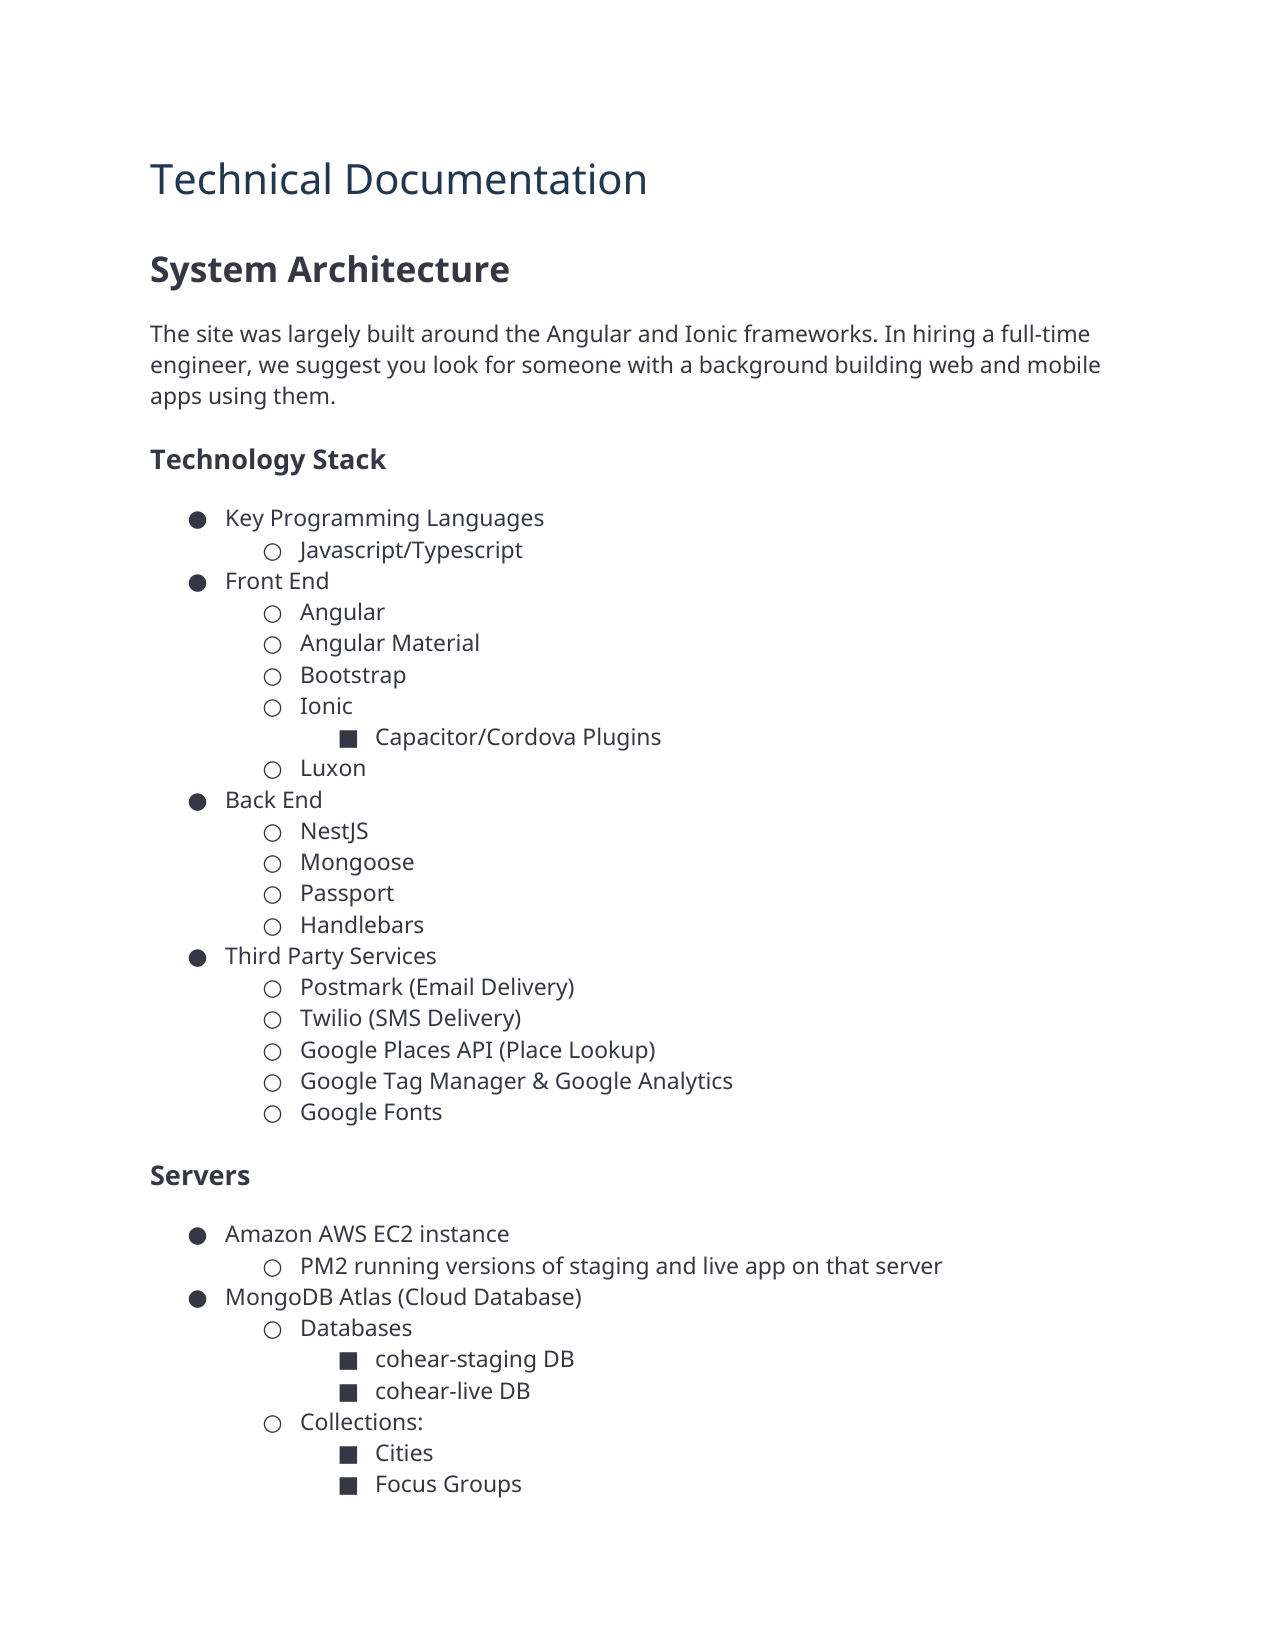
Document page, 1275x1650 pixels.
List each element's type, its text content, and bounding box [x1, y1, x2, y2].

list Amazon AWS EC2 instance [187, 1218, 1125, 1249]
subtitle Technology Stack [150, 440, 1125, 477]
title Technical Documentation [150, 150, 1097, 207]
list Ionic [262, 690, 1125, 721]
list Third Party Services [187, 940, 1125, 971]
subtitle System Architecture [150, 244, 1125, 292]
list Twilio (SMS Delivery) [262, 1002, 1125, 1033]
list cohear-staging DB [337, 1343, 1125, 1374]
list Collections: [262, 1406, 1125, 1437]
list Postmark (Email Delivery) [262, 971, 1125, 1002]
list Angular [262, 596, 1125, 627]
list Handlebars [262, 908, 1125, 940]
list Google Places API (Place Lookup) [262, 1033, 1125, 1065]
list Angular Material [262, 627, 1125, 658]
list Front End [187, 565, 1125, 596]
list Capacitor/Cordova Plugins [337, 721, 1125, 752]
list Cities [337, 1437, 1125, 1468]
list NestJS [262, 815, 1125, 846]
list Focus Groups [337, 1468, 1125, 1499]
list Google Fonts [262, 1096, 1125, 1127]
list Back End [187, 783, 1125, 815]
list Bootstrap [262, 658, 1125, 690]
list Databases [262, 1312, 1125, 1343]
list Luxon [262, 752, 1125, 783]
list Mongoose [262, 846, 1125, 877]
list Passport [262, 877, 1125, 908]
text The site was largely built around the Angular and Ionic frameworks. In hiring a full-time engineer, we suggest you look for someone with a background building web and mobile apps using them. [150, 317, 1125, 411]
list Javascript/Typescript [262, 533, 1125, 565]
list Key Programming Languages [187, 502, 1125, 533]
list Google Tag Manager & Google Analytics [262, 1065, 1125, 1096]
list MongoDB Atlas (Cloud Database) [187, 1281, 1125, 1312]
subtitle Servers [150, 1156, 1125, 1193]
list PM2 running versions of staging and live app on that server [262, 1249, 1125, 1281]
list cohear-live DB [337, 1374, 1125, 1406]
